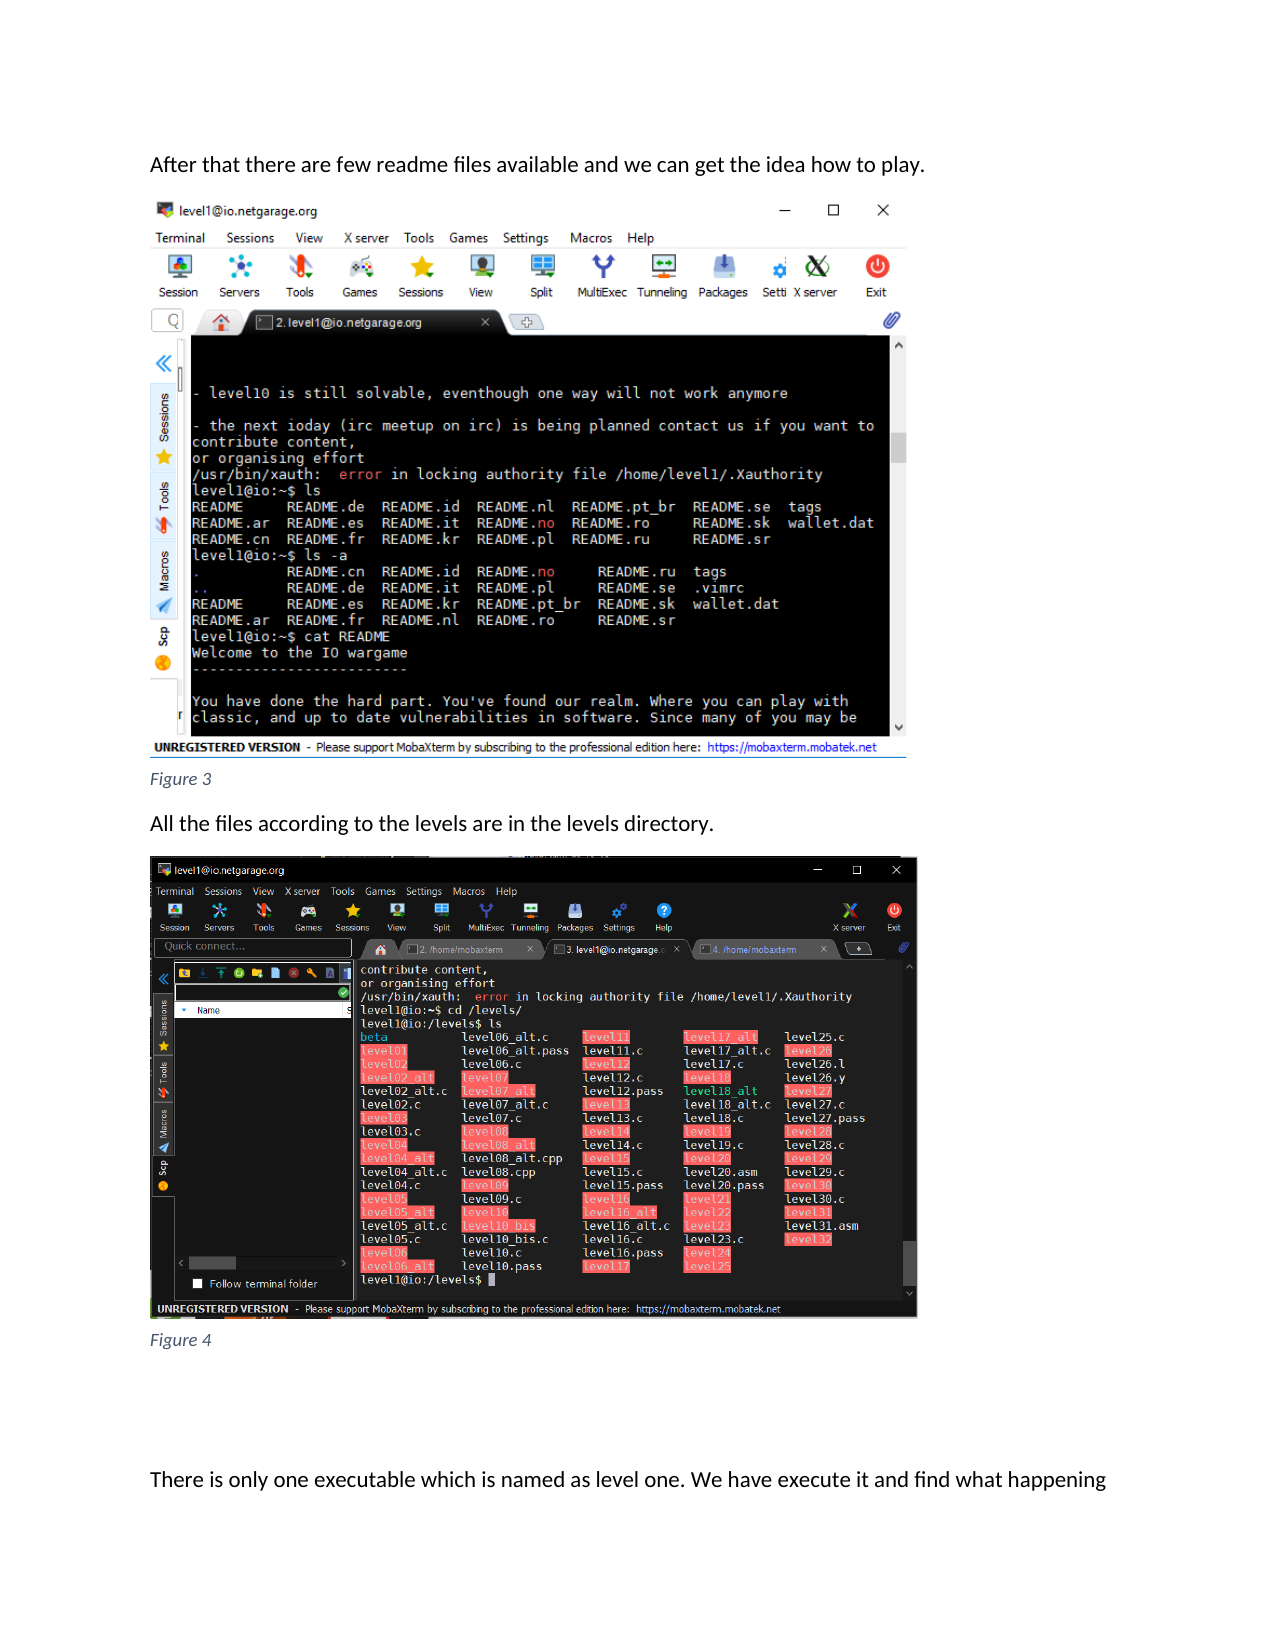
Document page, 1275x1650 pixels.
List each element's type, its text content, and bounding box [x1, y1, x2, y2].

picture [150, 856, 919, 1319]
text After that there are few readme files available and we can get the idea how to play. [150, 150, 1125, 178]
text There is only one executable which is named as level one. We have execute it and find what happening [150, 1465, 1125, 1493]
picture [150, 196, 907, 758]
